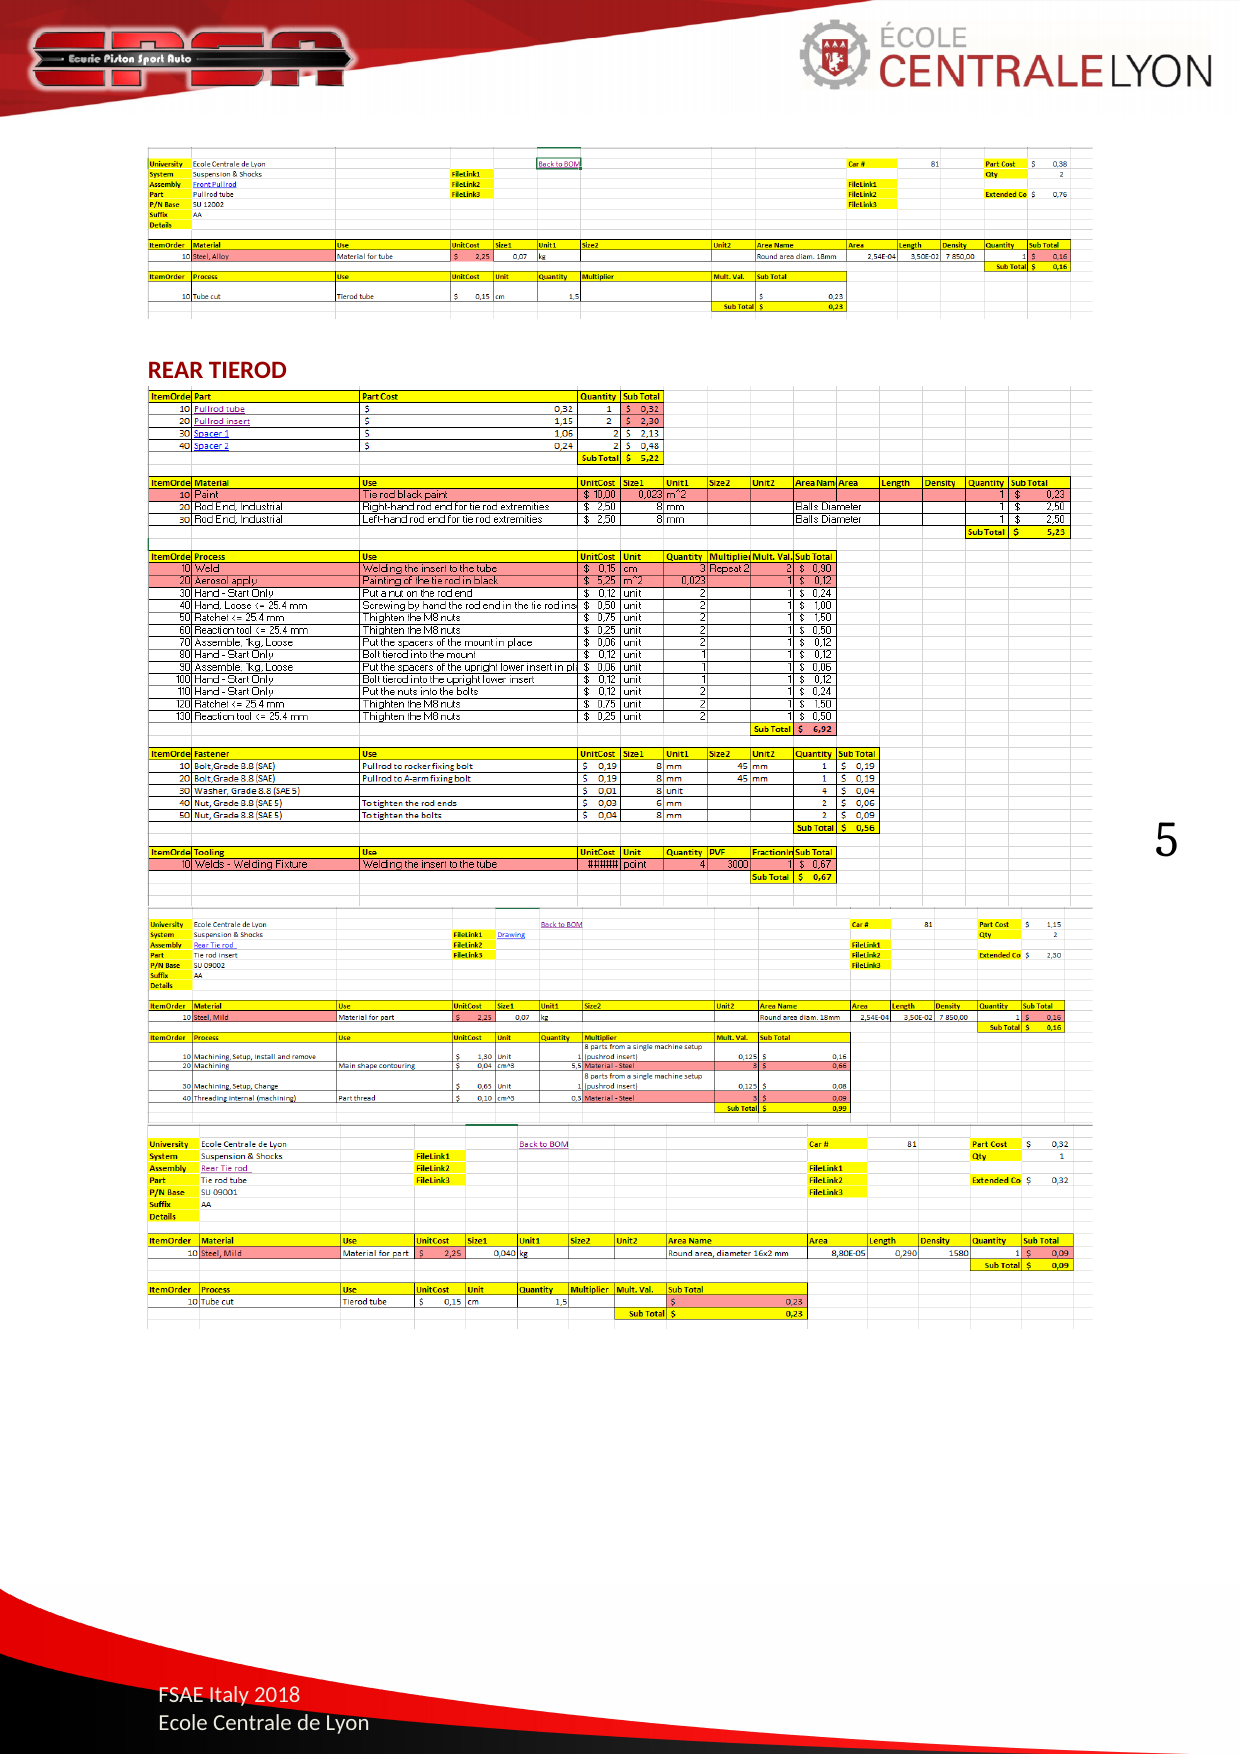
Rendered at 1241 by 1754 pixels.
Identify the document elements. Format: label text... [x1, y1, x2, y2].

picture [147, 907, 1093, 1123]
picture [147, 147, 1093, 319]
picture [0, 1583, 1241, 1754]
picture [147, 1124, 1093, 1329]
picture [0, 0, 1241, 119]
picture [147, 386, 1093, 906]
text REAR TIEROD [148, 354, 1093, 384]
